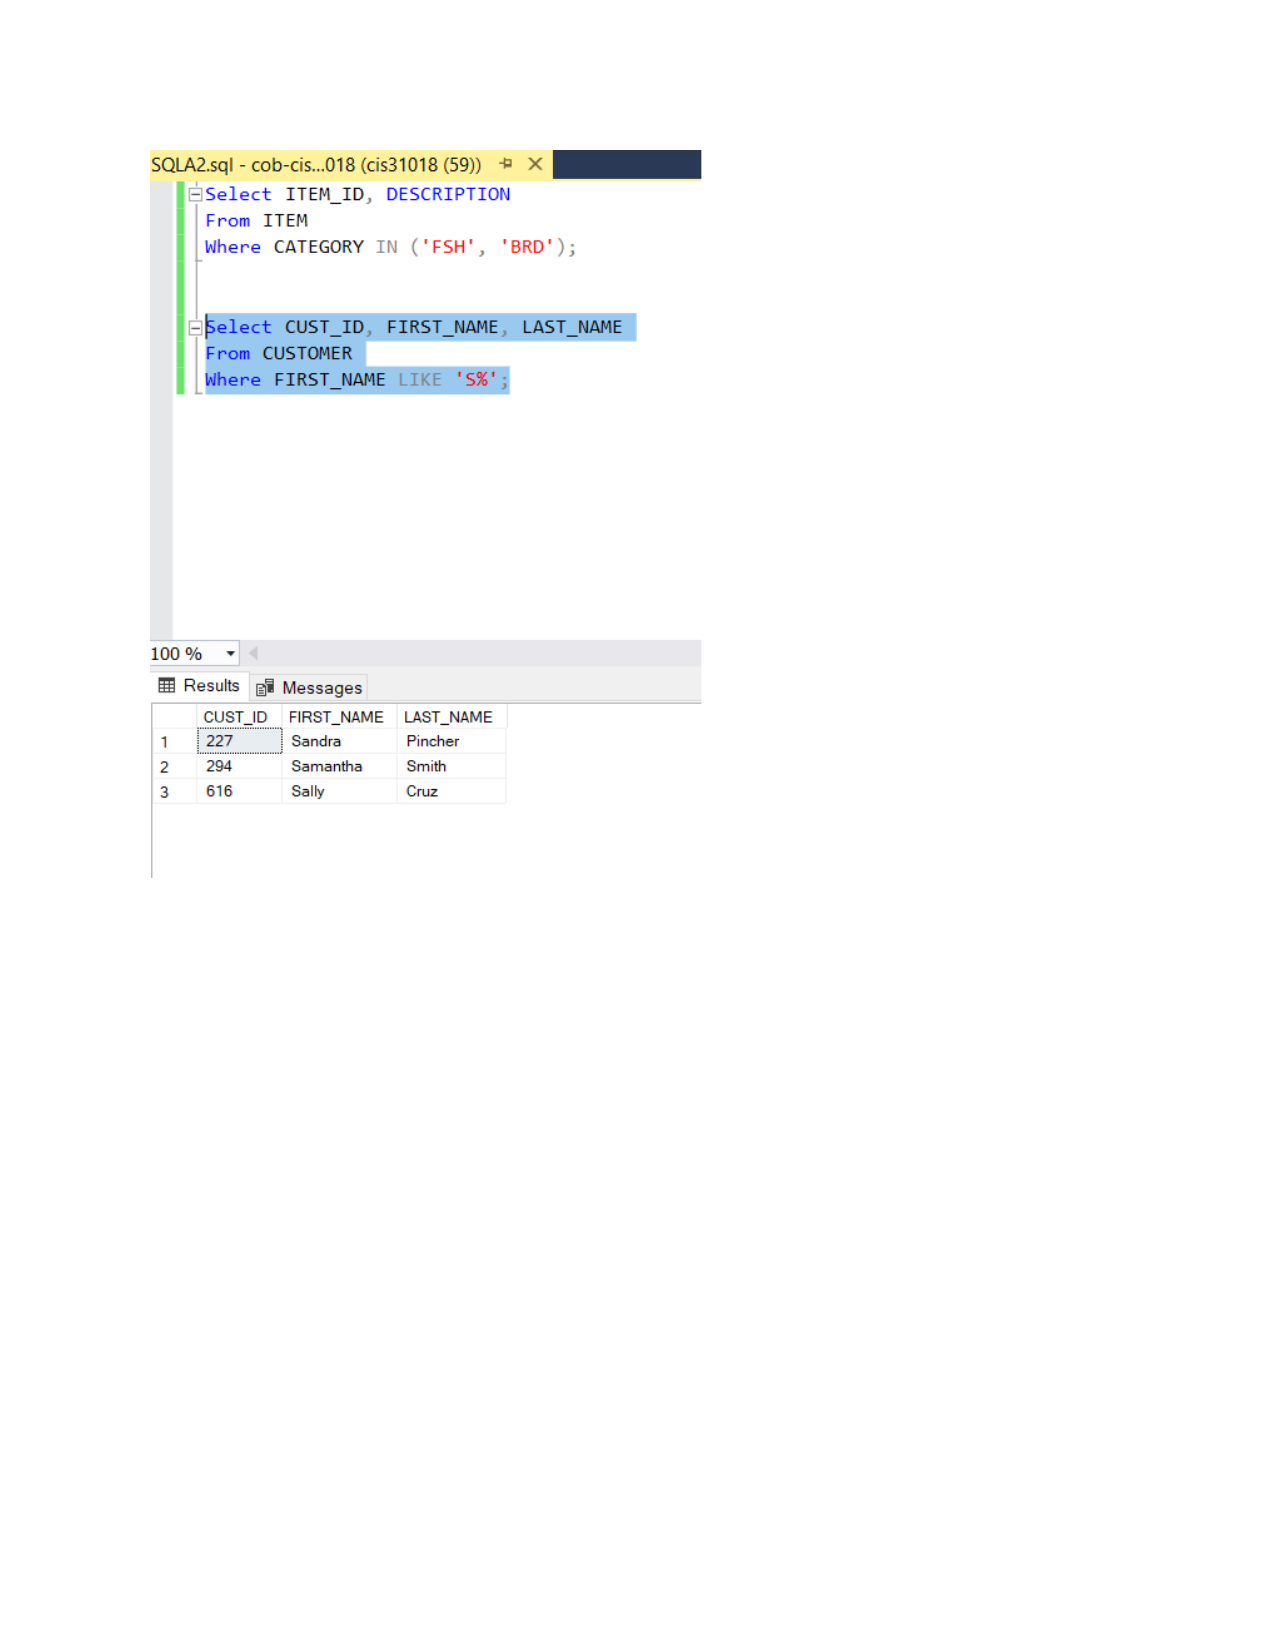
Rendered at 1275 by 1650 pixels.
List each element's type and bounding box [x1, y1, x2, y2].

picture [150, 150, 702, 878]
